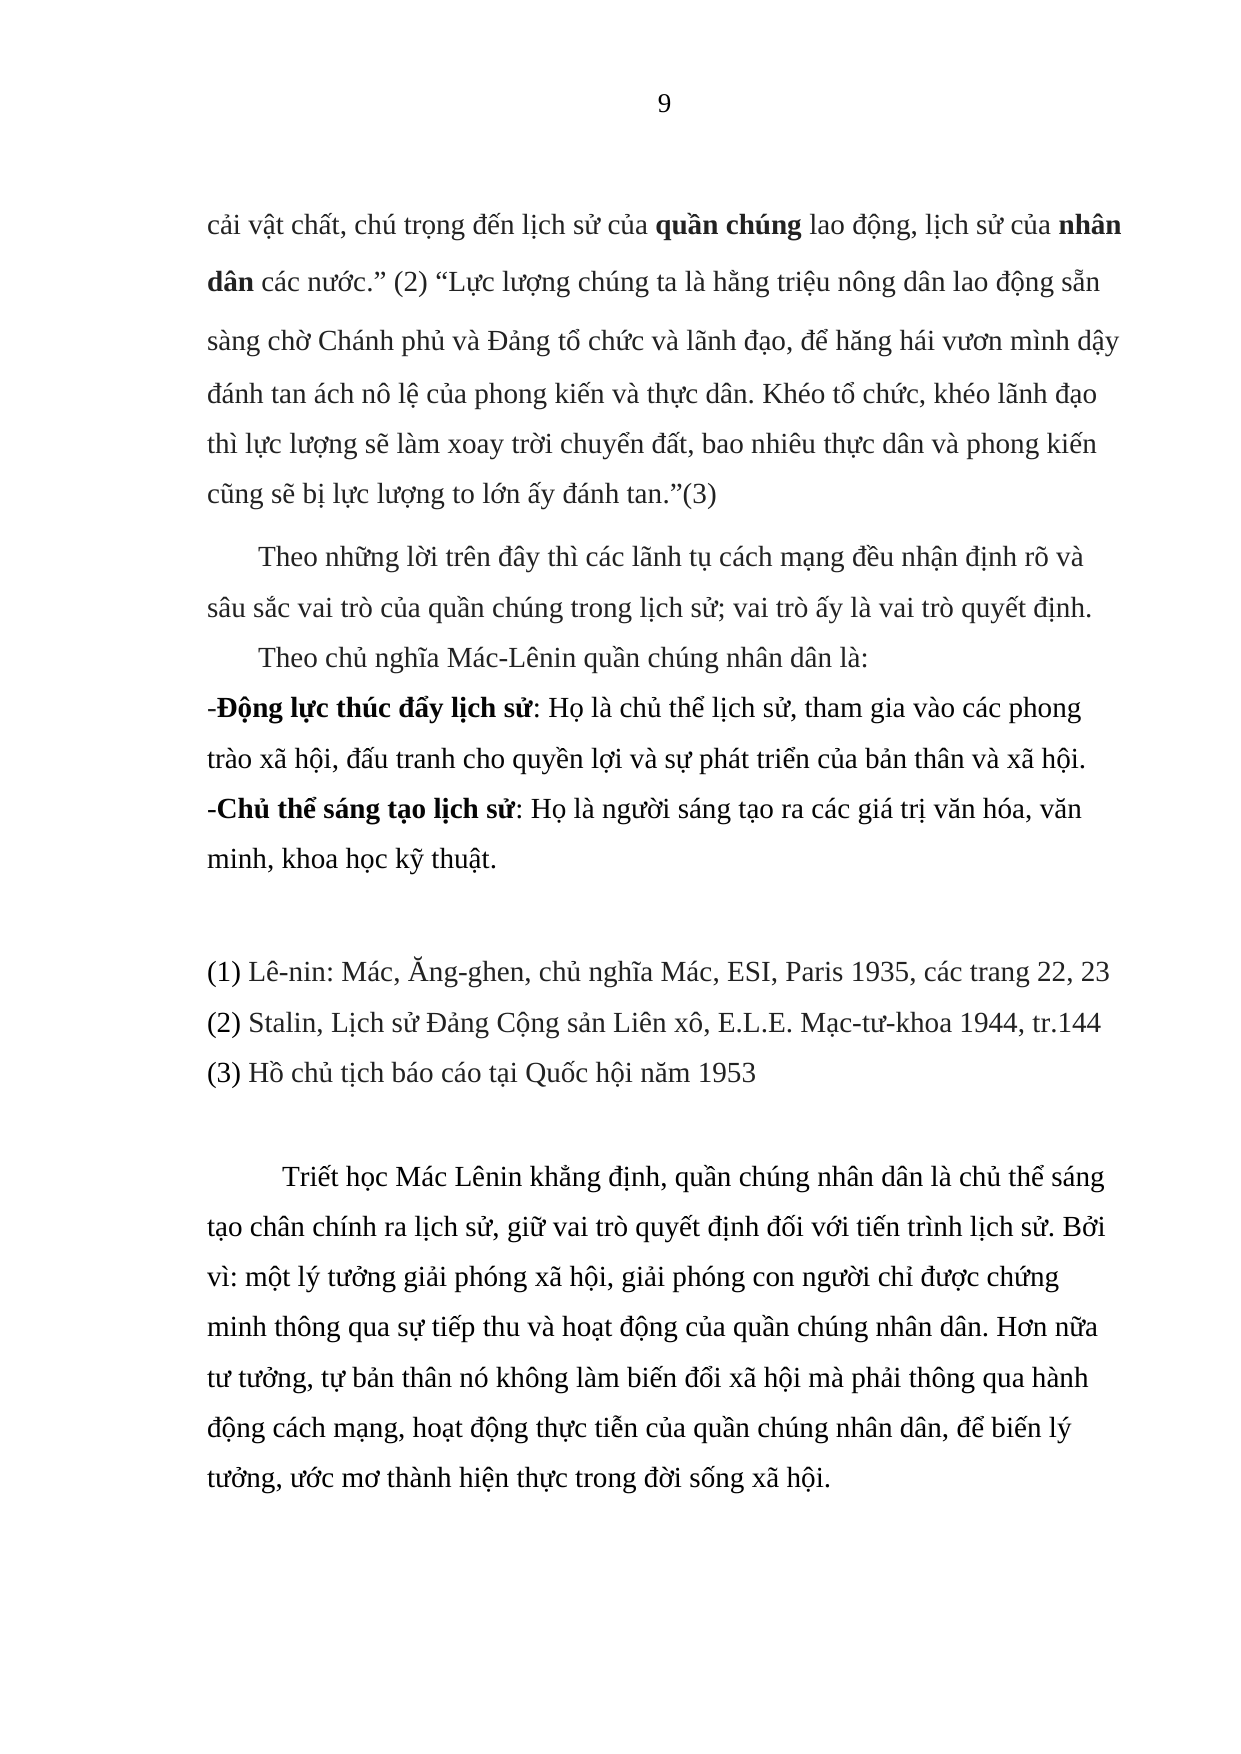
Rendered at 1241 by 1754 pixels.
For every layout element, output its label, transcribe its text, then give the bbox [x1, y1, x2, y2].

text (1) Lê-nin: Mác, Ăng-ghen, chủ nghĩa Mác, ESI, Paris 1935, các trang 22, 23 (2) Stalin, Lịch sử Đảng Cộng sản Liên xô, E.L.E. Mạc-tư-khoa 1944, tr.144 (3) Hồ chủ tịch báo cáo tại Quốc hội năm 1953 [207, 904, 1122, 1132]
text Theo những lời trên đây thì các lãnh tụ cách mạng đều nhận định rõ và sâu sắc vai trò của quần chúng trong lịch sử; vai trò ấy là vai trò quyết định. Theo chủ nghĩa Mác-Lênin quần chúng nhân dân là: -Động lực thúc đẩy lịch sử: Họ là chủ thể lịch sử, tham gia vào các phong trào xã hội, đấu tranh cho quyền lợi và sự phát triển của bản thân và xã hội. -Chủ thể sáng tạo lịch sử: Họ là người sáng tạo ra các giá trị văn hóa, văn minh, khoa học kỹ thuật. [207, 539, 1122, 875]
text Triết học Mác Lênin khẳng định, quần chúng nhân dân là chủ thể sáng tạo chân chính ra lịch sử, giữ vai trò quyết định đối với tiến trình lịch sử. Bởi vì: một lý tưởng giải phóng xã hội, giải phóng con người chỉ được chứng minh thông qua sự tiếp thu và hoạt động của quần chúng nhân dân. Hơn nữa tư tưởng, tự bản thân nó không làm biến đổi xã hội mà phải thông qua hành động cách mạng, hoạt động thực tiễn của quần chúng nhân dân, để biến lý tưởng, ước mơ thành hiện thực trong đời sống xã hội. [207, 1159, 1122, 1494]
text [207, 207, 1122, 510]
